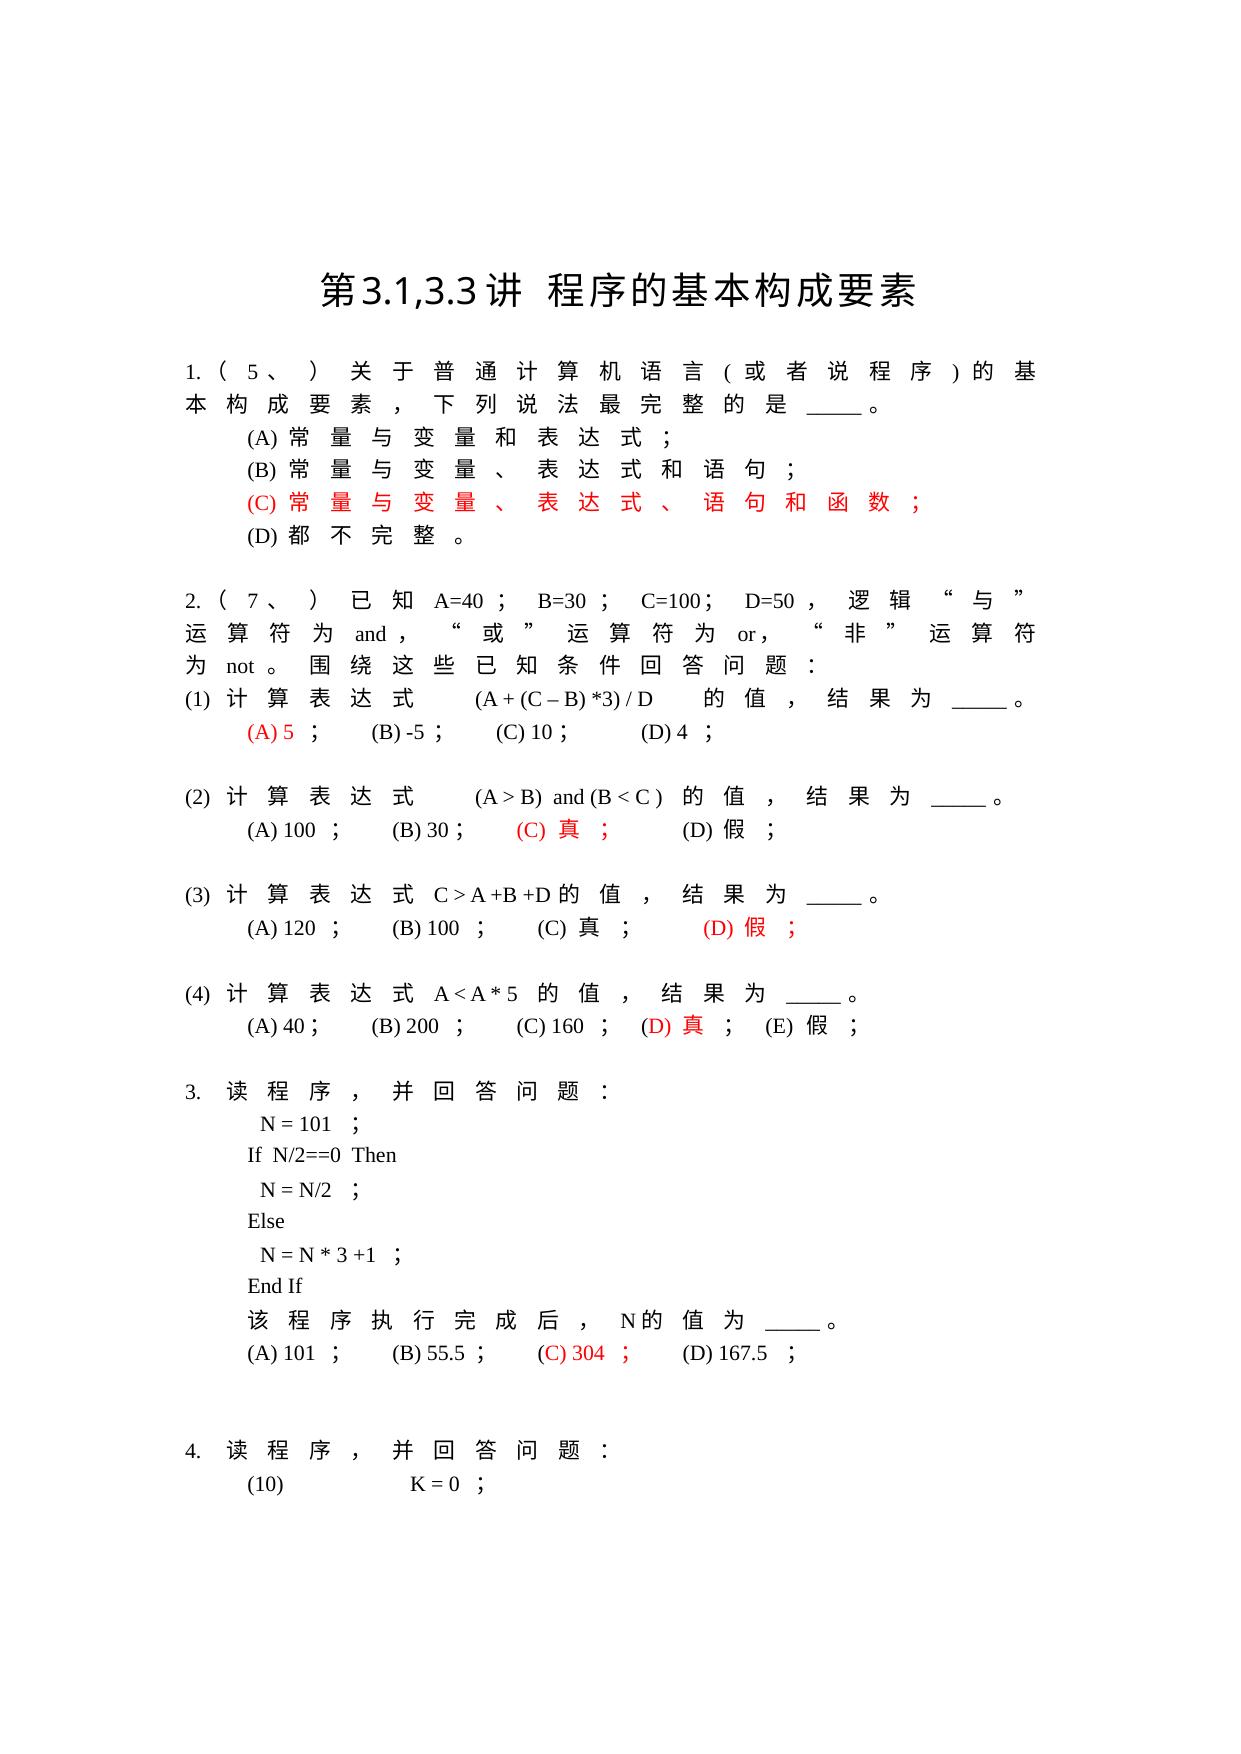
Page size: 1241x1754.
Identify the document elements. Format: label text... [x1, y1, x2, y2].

text 3. 读程序，并回答问题： [185, 1073, 1055, 1106]
text (4) 计算表达式A < A * 5的值，结果为_____。 [185, 975, 1055, 1008]
text 4. 读程序，并回答问题： [185, 1433, 1055, 1466]
text N = 101； [185, 1106, 1055, 1139]
text If N/2==0 Then [185, 1139, 1055, 1171]
text (3) 计算表达式C > A +B +D的值，结果为_____。 [185, 877, 1055, 910]
text (B)常量与变量、表达式和语句； [185, 452, 1055, 484]
text 1.（5、）关于普通计算机语言(或者说程序)的基本构成要素，下列说法最完整的是_____。 [185, 354, 1055, 419]
text (A) 100； (B) 30； (C) 真； (D) 假； [185, 812, 1055, 844]
text N = N * 3 +1； [185, 1237, 1055, 1269]
text (A) 5； (B) -5； (C) 10； (D) 4； [185, 713, 1055, 746]
text (A) 40； (B) 200； (C) 160；(D) 真；(E) 假； [185, 1008, 1055, 1041]
text (1) 计算表达式 (A + (C – B) *3) / D 的值，结果为_____。 [185, 681, 1055, 713]
text N = N/2； [185, 1171, 1055, 1204]
text (C)常量与变量、表达式、语句和函数； [185, 484, 1055, 517]
text 第3.1,3.3讲 程序的基本构成要素 [185, 256, 1055, 321]
text 2.（7、）已知A=40；B=30；C=100；D=50，逻辑“与”运算符为and，“或”运算符为or，“非”运算符为not。围绕这些已知条件回答问题： [185, 583, 1055, 681]
text (A)常量与变量和表达式； [185, 419, 1055, 452]
text (A) 120； (B) 100； (C) 真； (D) 假； [185, 910, 1055, 942]
text (A) 101； (B) 55.5； (C) 304； (D) 167.5； [185, 1335, 1055, 1368]
text (2) 计算表达式 (A > B) and (B < C )的值，结果为_____。 [185, 779, 1055, 812]
text (D)都不完整。 [185, 517, 1055, 550]
text 该程序执行完成后，N的值为_____。 [185, 1302, 1055, 1335]
text (10) K = 0； [185, 1466, 1055, 1498]
text End If [185, 1269, 1055, 1302]
text Else [185, 1204, 1055, 1237]
